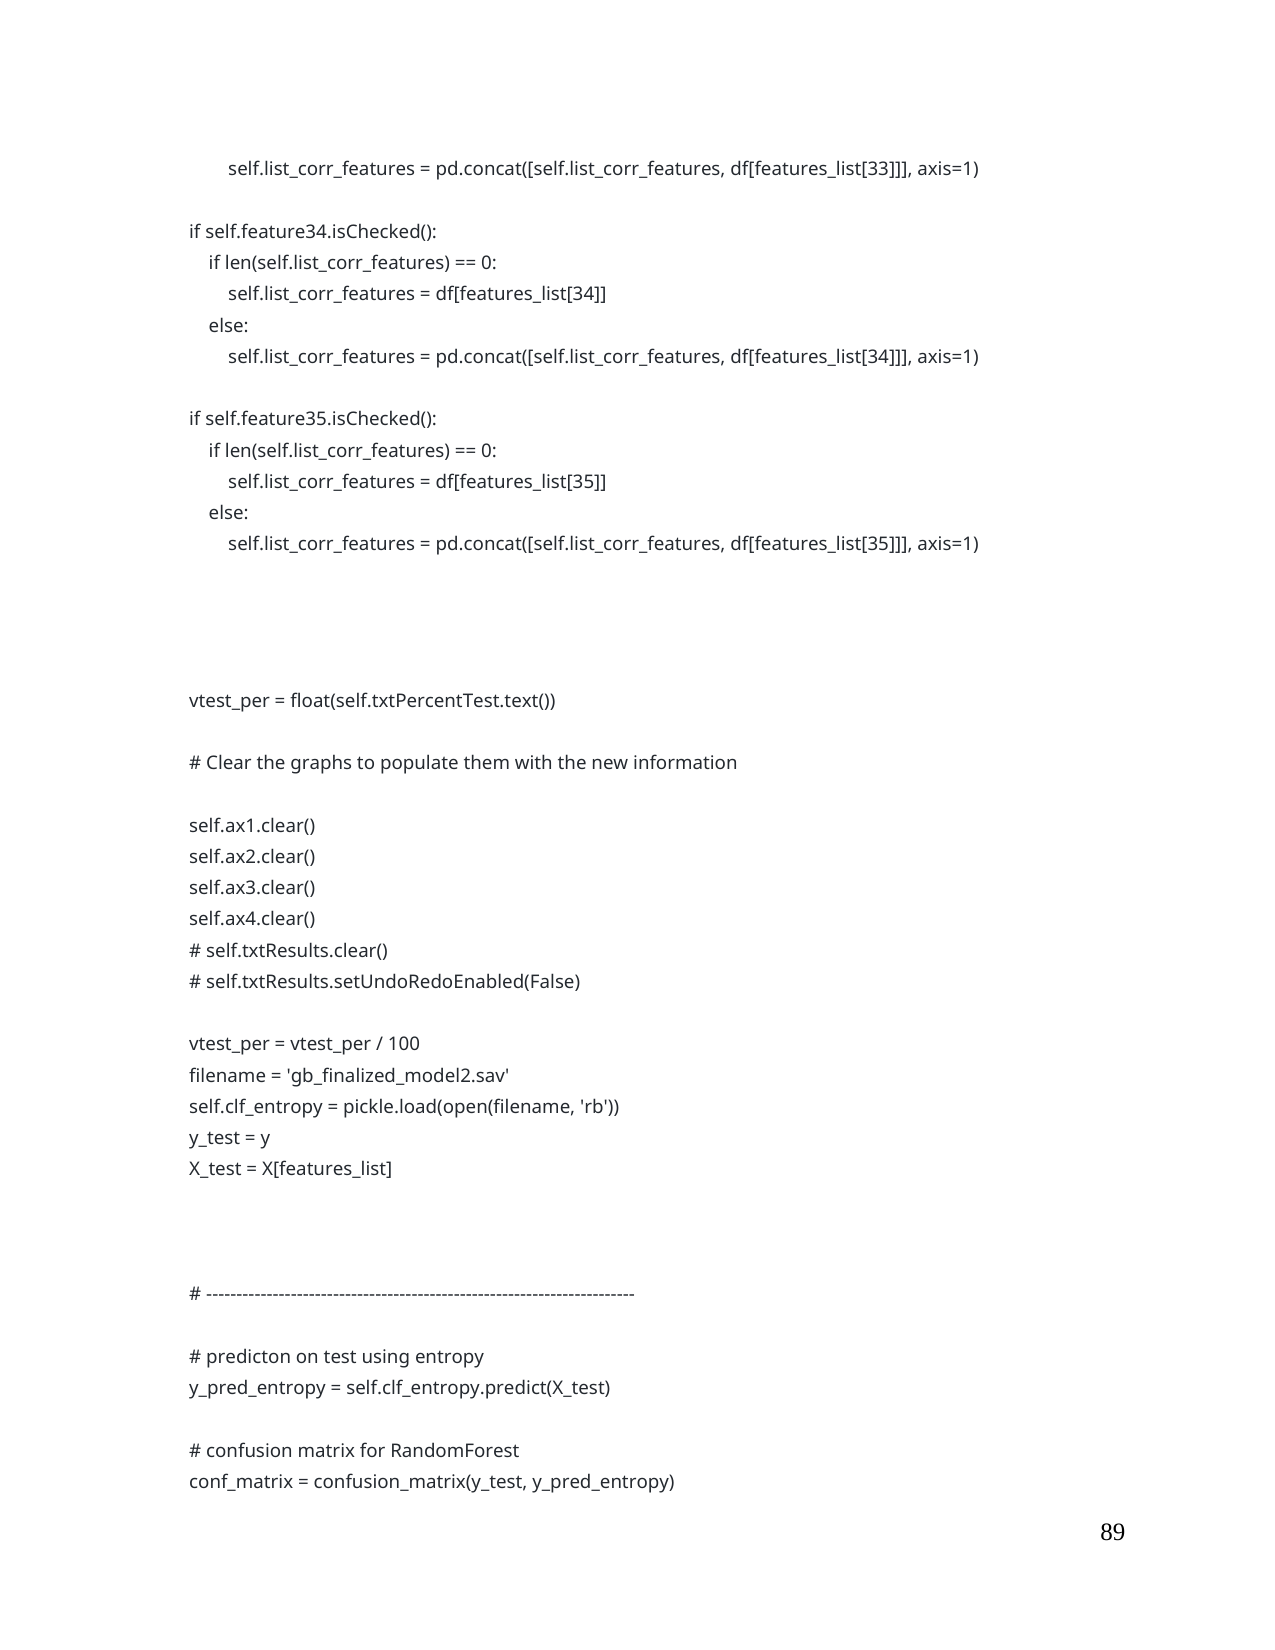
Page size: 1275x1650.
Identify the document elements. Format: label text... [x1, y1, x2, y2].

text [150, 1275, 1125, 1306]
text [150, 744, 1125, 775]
text self.list_corr_features = pd.concat([self.list_corr_features, df[features_list[34]]], axis=1) [150, 337, 1125, 369]
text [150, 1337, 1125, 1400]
text if self.feature34.isChecked(): [150, 212, 1125, 244]
text self.list_corr_features = df[features_list[34]] [150, 275, 1125, 306]
text else: [150, 306, 1125, 337]
text if len(self.list_corr_features) == 0: [150, 244, 1125, 275]
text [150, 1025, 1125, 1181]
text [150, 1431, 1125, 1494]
text self.list_corr_features = pd.concat([self.list_corr_features, df[features_list[33]]], axis=1) [150, 150, 1125, 181]
text if len(self.list_corr_features) == 0: [150, 431, 1125, 462]
text if self.feature35.isChecked(): [150, 400, 1125, 431]
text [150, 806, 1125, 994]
text else: [150, 494, 1125, 525]
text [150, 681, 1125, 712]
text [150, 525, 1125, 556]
text self.list_corr_features = df[features_list[35]] [150, 462, 1125, 494]
